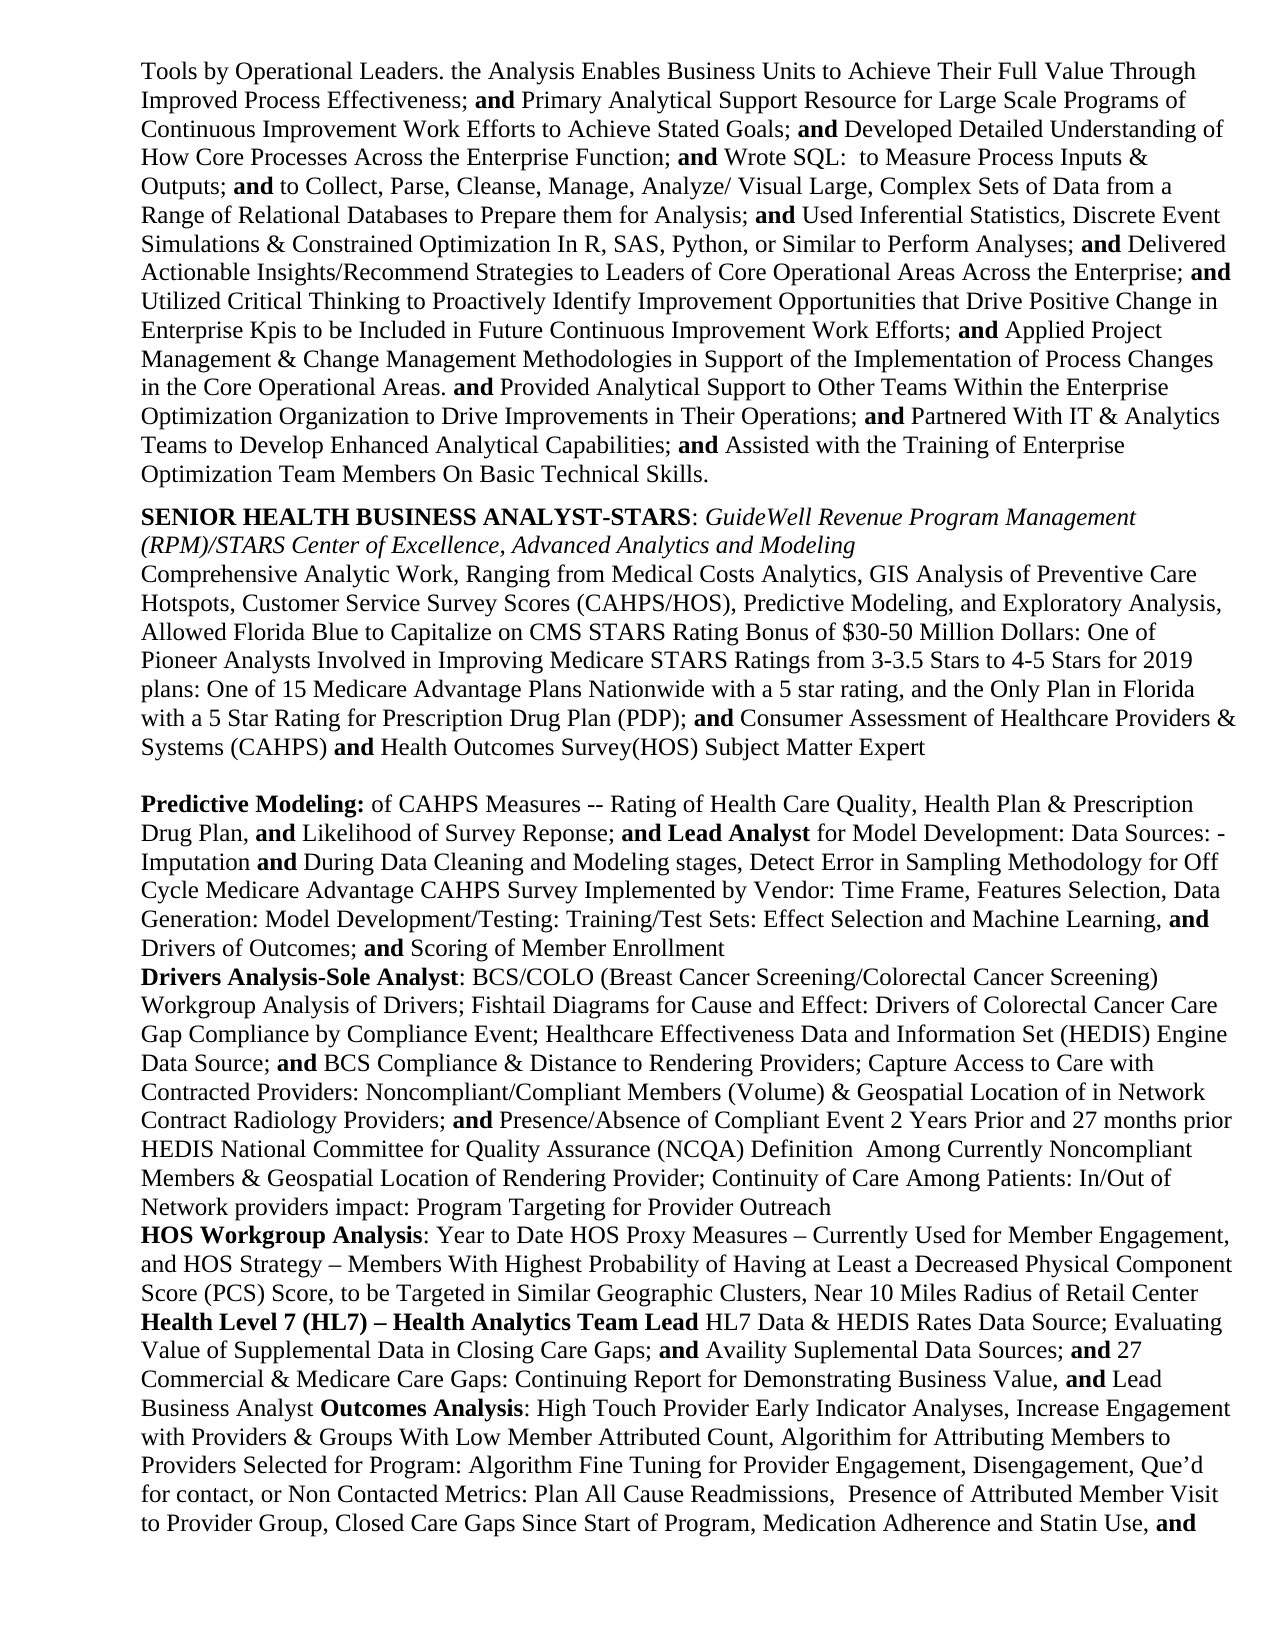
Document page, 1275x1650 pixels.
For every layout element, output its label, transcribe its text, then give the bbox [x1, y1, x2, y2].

text SENIOR HEALTH BUSINESS ANALYST-STARS: GuideWell Revenue Program Management (RPM)/STARS Center of Excellence, Advanced Analytics and Modeling [141, 502, 1237, 559]
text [141, 1221, 1237, 1537]
text Comprehensive Analytic Work, Ranging from Medical Costs Analytics, GIS Analysis of Preventive Care Hotspots, Customer Service Survey Scores (CAHPS/HOS), Predictive Modeling, and Exploratory Analysis, Allowed Florida Blue to Capitalize on CMS STARS Rating Bonus of $30-50 Million Dollars: One of Pioneer Analysts Involved in Improving Medicare STARS Ratings from 3-3.5 Stars to 4-5 Stars for 2019 plans: One of 15 Medicare Advantage Plans Nationwide with a 5 star rating, and the Only Plan in Florida with a 5 Star Rating for Prescription Drug Plan (PDP); and Consumer Assessment of Healthcare Providers & Systems (CAHPS) and Health Outcomes Survey(HOS) Subject Matter Expert [141, 559, 1237, 761]
text Drivers Analysis-Sole Analyst: BCS/COLO (Breast Cancer Screening/Colorectal Cancer Screening) Workgroup Analysis of Drivers; Fishtail Diagrams for Cause and Effect: Drivers of Colorectal Cancer Care Gap Compliance by Compliance Event; Healthcare Effectiveness Data and Information Set (HEDIS) Engine Data Source; and BCS Compliance & Distance to Rendering Providers; Capture Access to Care with Contracted Providers: Noncompliant/Compliant Members (Volume) & Geospatial Location of in Network Contract Radiology Providers; and Presence/Absence of Compliant Event 2 Years Prior and 27 months prior HEDIS National Committee for Quality Assurance (NCQA) Definition Among Currently Noncompliant Members & Geospatial Location of Rendering Provider; Continuity of Care Among Patients: In/Out of Network providers impact: Program Targeting for Provider Outreach [141, 962, 1237, 1221]
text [141, 56, 1237, 487]
text Predictive Modeling: of CAHPS Measures -- Rating of Health Care Quality, Health Plan & Prescription Drug Plan, and Likelihood of Survey Reponse; and Lead Analyst for Model Development: Data Sources: - Imputation and During Data Cleaning and Modeling stages, Detect Error in Sampling Methodology for Off Cycle Medicare Advantage CAHPS Survey Implemented by Vendor: Time Frame, Features Selection, Data Generation: Model Development/Testing: Training/Test Sets: Effect Selection and Machine Learning, and Drivers of Outcomes; and Scoring of Member Enrollment [141, 789, 1237, 962]
